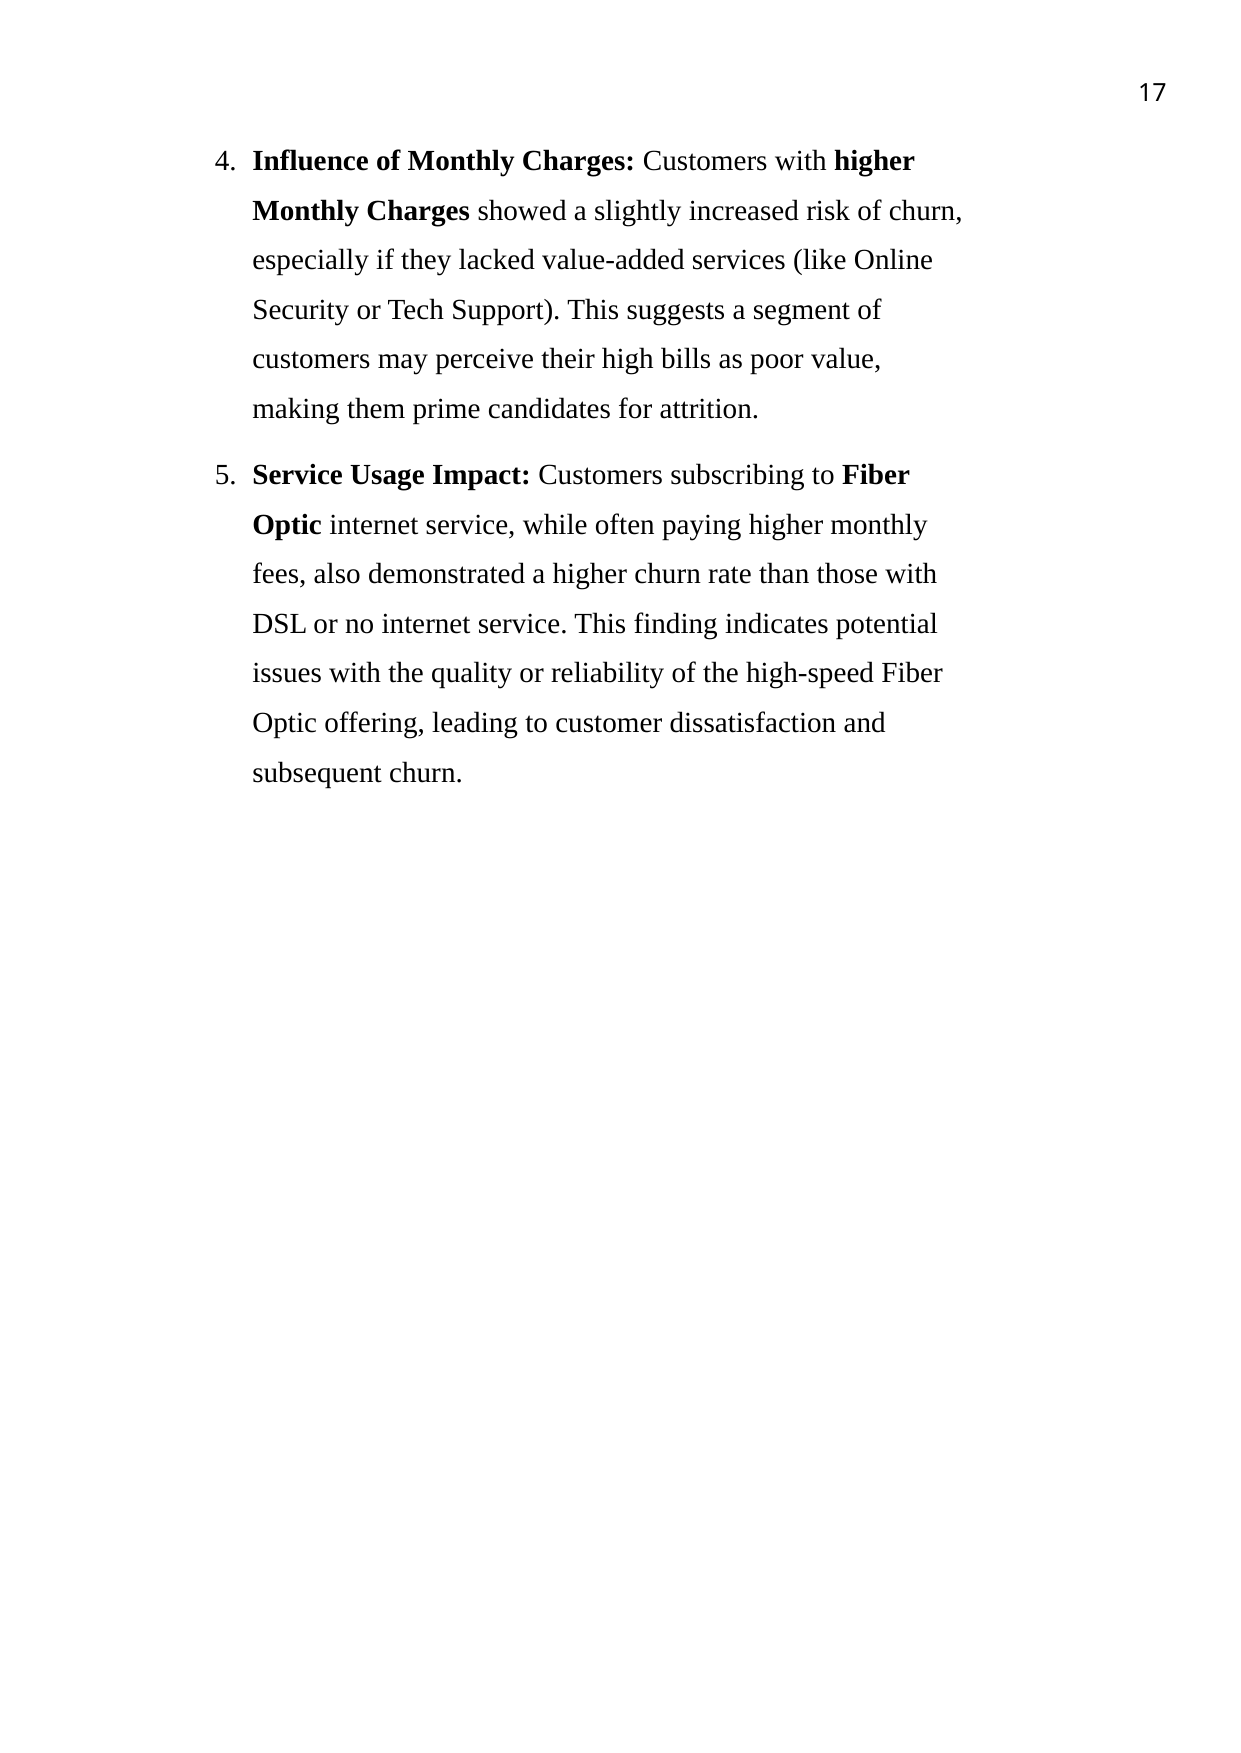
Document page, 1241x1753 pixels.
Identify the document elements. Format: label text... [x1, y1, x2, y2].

list Service Usage Impact: Customers subscribing to Fiber Optic internet service, while often paying higher monthly fees, also demonstrated a higher churn rate than those with DSL or no internet service. This finding indicates potential issues with the quality or reliability of the high-speed Fiber Optic offering, leading to customer dissatisfaction and subsequent churn. [214, 457, 976, 788]
list Influence of Monthly Charges: Customers with higher Monthly Charges showed a slightly increased risk of churn, especially if they lacked value-added services (like Online Security or Tech Support). This suggests a segment of customers may perceive their high bills as poor value, making them prime candidates for attrition. [214, 143, 976, 424]
